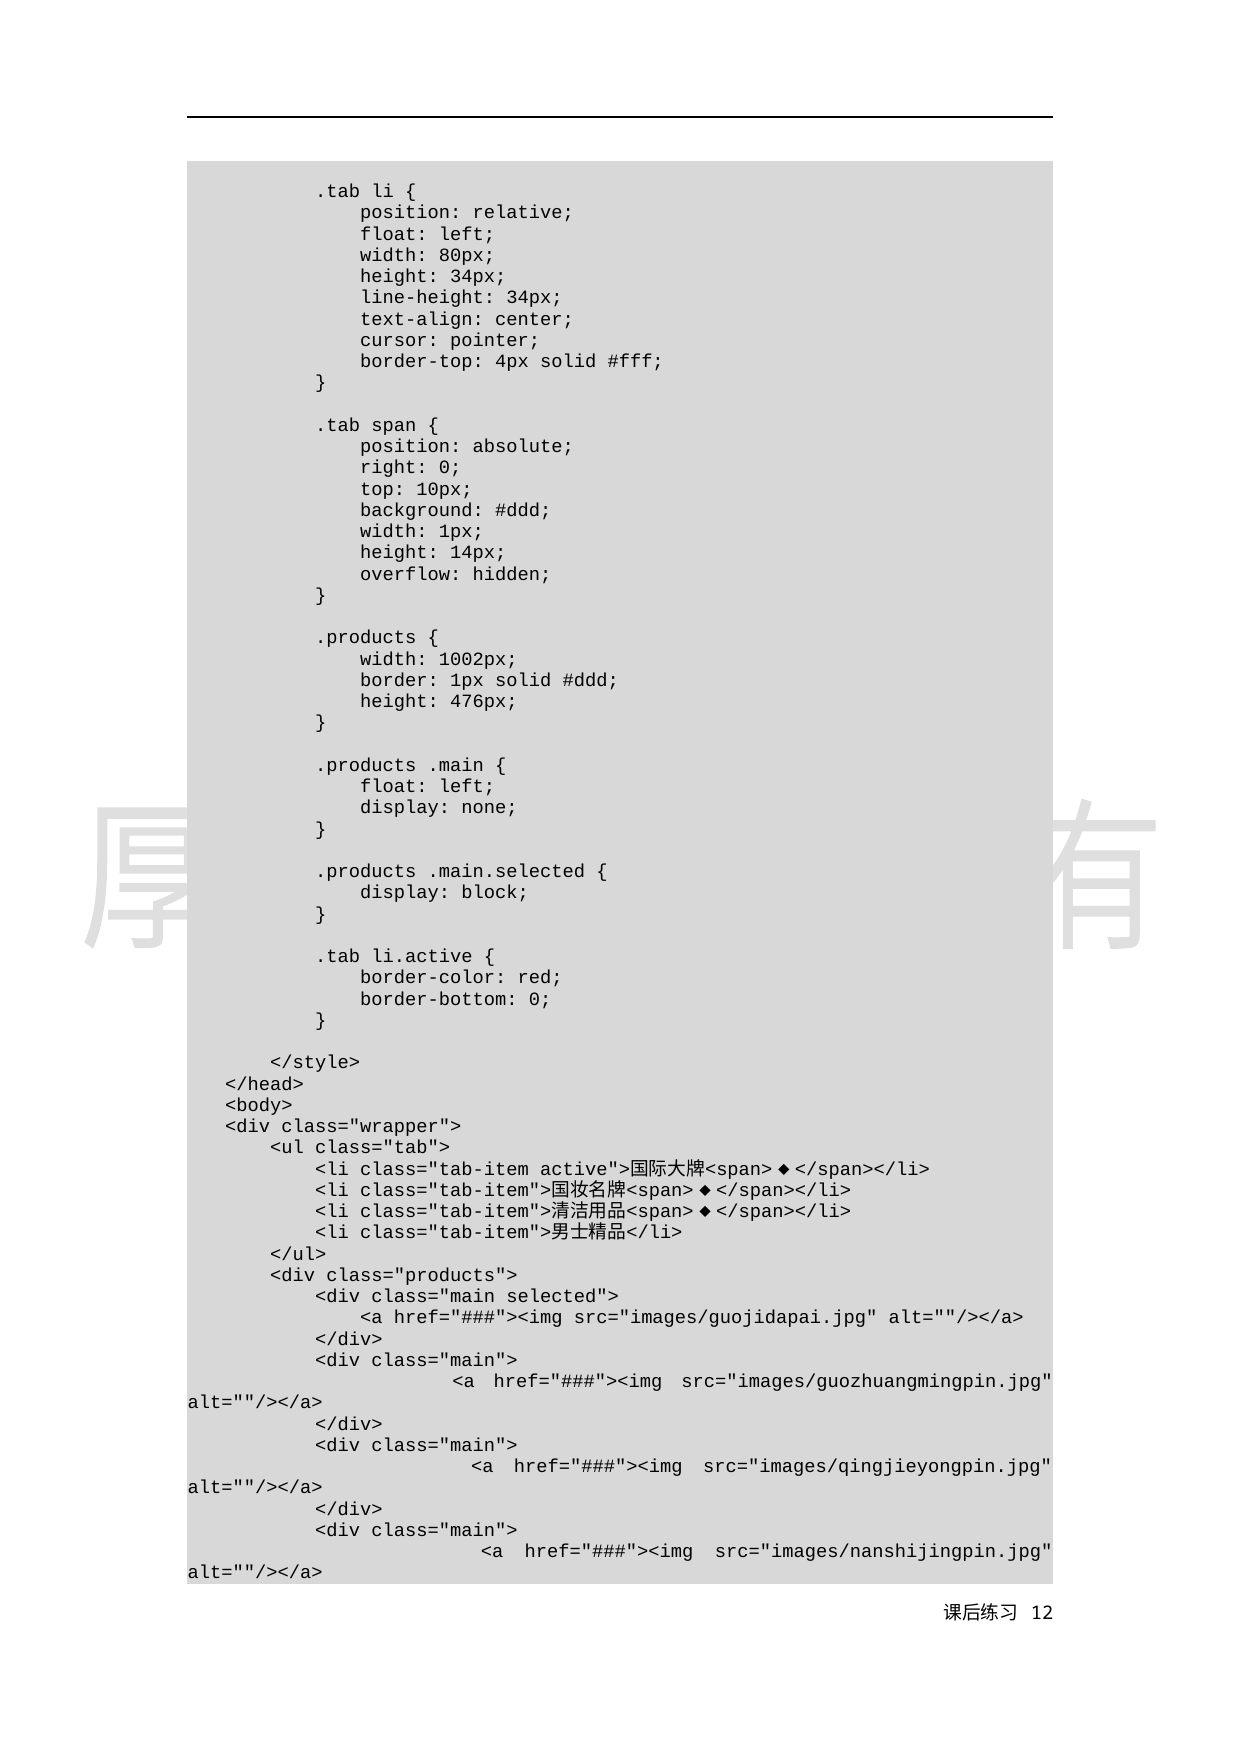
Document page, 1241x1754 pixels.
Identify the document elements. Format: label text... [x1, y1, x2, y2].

text .tab li { [187, 182, 1053, 203]
text .products .main.selected { [187, 862, 1053, 883]
text border: 1px solid #ddd; [187, 671, 1053, 692]
text <div class="wrapper"> [187, 1117, 1053, 1138]
text width: 80px; [187, 246, 1053, 267]
text display: none; [187, 798, 1053, 819]
text .tab li.active { [187, 947, 1053, 968]
text </div> [187, 1414, 1053, 1436]
text <a href="###"><img src="images/guozhuangmingpin.jpg" alt=""/></a> [187, 1372, 1053, 1414]
text right: 0; [187, 458, 1053, 479]
text <a href="###"><img src="images/qingjieyongpin.jpg" alt=""/></a> [187, 1457, 1053, 1499]
text </head> [187, 1074, 1053, 1096]
text <li class="tab-item active">国际大牌<span>◆</span></li> [187, 1159, 1053, 1181]
text <div class="products"> [187, 1266, 1053, 1287]
text <li class="tab-item">清洁用品<span>◆</span></li> [187, 1202, 1053, 1223]
text </style> [187, 1053, 1053, 1074]
text } [187, 713, 1053, 734]
text } [187, 819, 1053, 841]
text position: absolute; [187, 437, 1053, 458]
text <a href="###"><img src="images/nanshijingpin.jpg" alt=""/></a> [187, 1542, 1053, 1584]
text border-top: 4px solid #fff; [187, 352, 1053, 373]
text text-align: center; [187, 309, 1053, 331]
text line-height: 34px; [187, 288, 1053, 309]
text height: 476px; [187, 692, 1053, 713]
text height: 34px; [187, 267, 1053, 288]
text cursor: pointer; [187, 331, 1053, 352]
text <div class="main"> [187, 1436, 1053, 1457]
text display: block; [187, 883, 1053, 904]
text <li class="tab-item">男士精品</li> [187, 1223, 1053, 1244]
text .products { [187, 628, 1053, 649]
text <body> [187, 1096, 1053, 1117]
text .products .main { [187, 756, 1053, 777]
text position: relative; [187, 203, 1053, 224]
text .tab span { [187, 416, 1053, 437]
text } [187, 904, 1053, 926]
text } [187, 586, 1053, 607]
text </div> [187, 1329, 1053, 1351]
text } [187, 373, 1053, 394]
text <ul class="tab"> [187, 1138, 1053, 1159]
text <div class="main"> [187, 1521, 1053, 1542]
text top: 10px; [187, 479, 1053, 501]
text } [187, 1011, 1053, 1032]
text <div class="main"> [187, 1351, 1053, 1372]
text <div class="main selected"> [187, 1287, 1053, 1308]
text width: 1002px; [187, 649, 1053, 671]
text </div> [187, 1499, 1053, 1521]
text background: #ddd; [187, 501, 1053, 522]
text <li class="tab-item">国妆名牌<span>◆</span></li> [187, 1181, 1053, 1202]
text <a href="###"><img src="images/guojidapai.jpg" alt=""/></a> [187, 1308, 1053, 1329]
text overflow: hidden; [187, 564, 1053, 586]
text border-bottom: 0; [187, 989, 1053, 1011]
text float: left; [187, 224, 1053, 246]
text height: 14px; [187, 543, 1053, 564]
text width: 1px; [187, 522, 1053, 543]
text </ul> [187, 1244, 1053, 1266]
text float: left; [187, 777, 1053, 798]
text border-color: red; [187, 968, 1053, 989]
